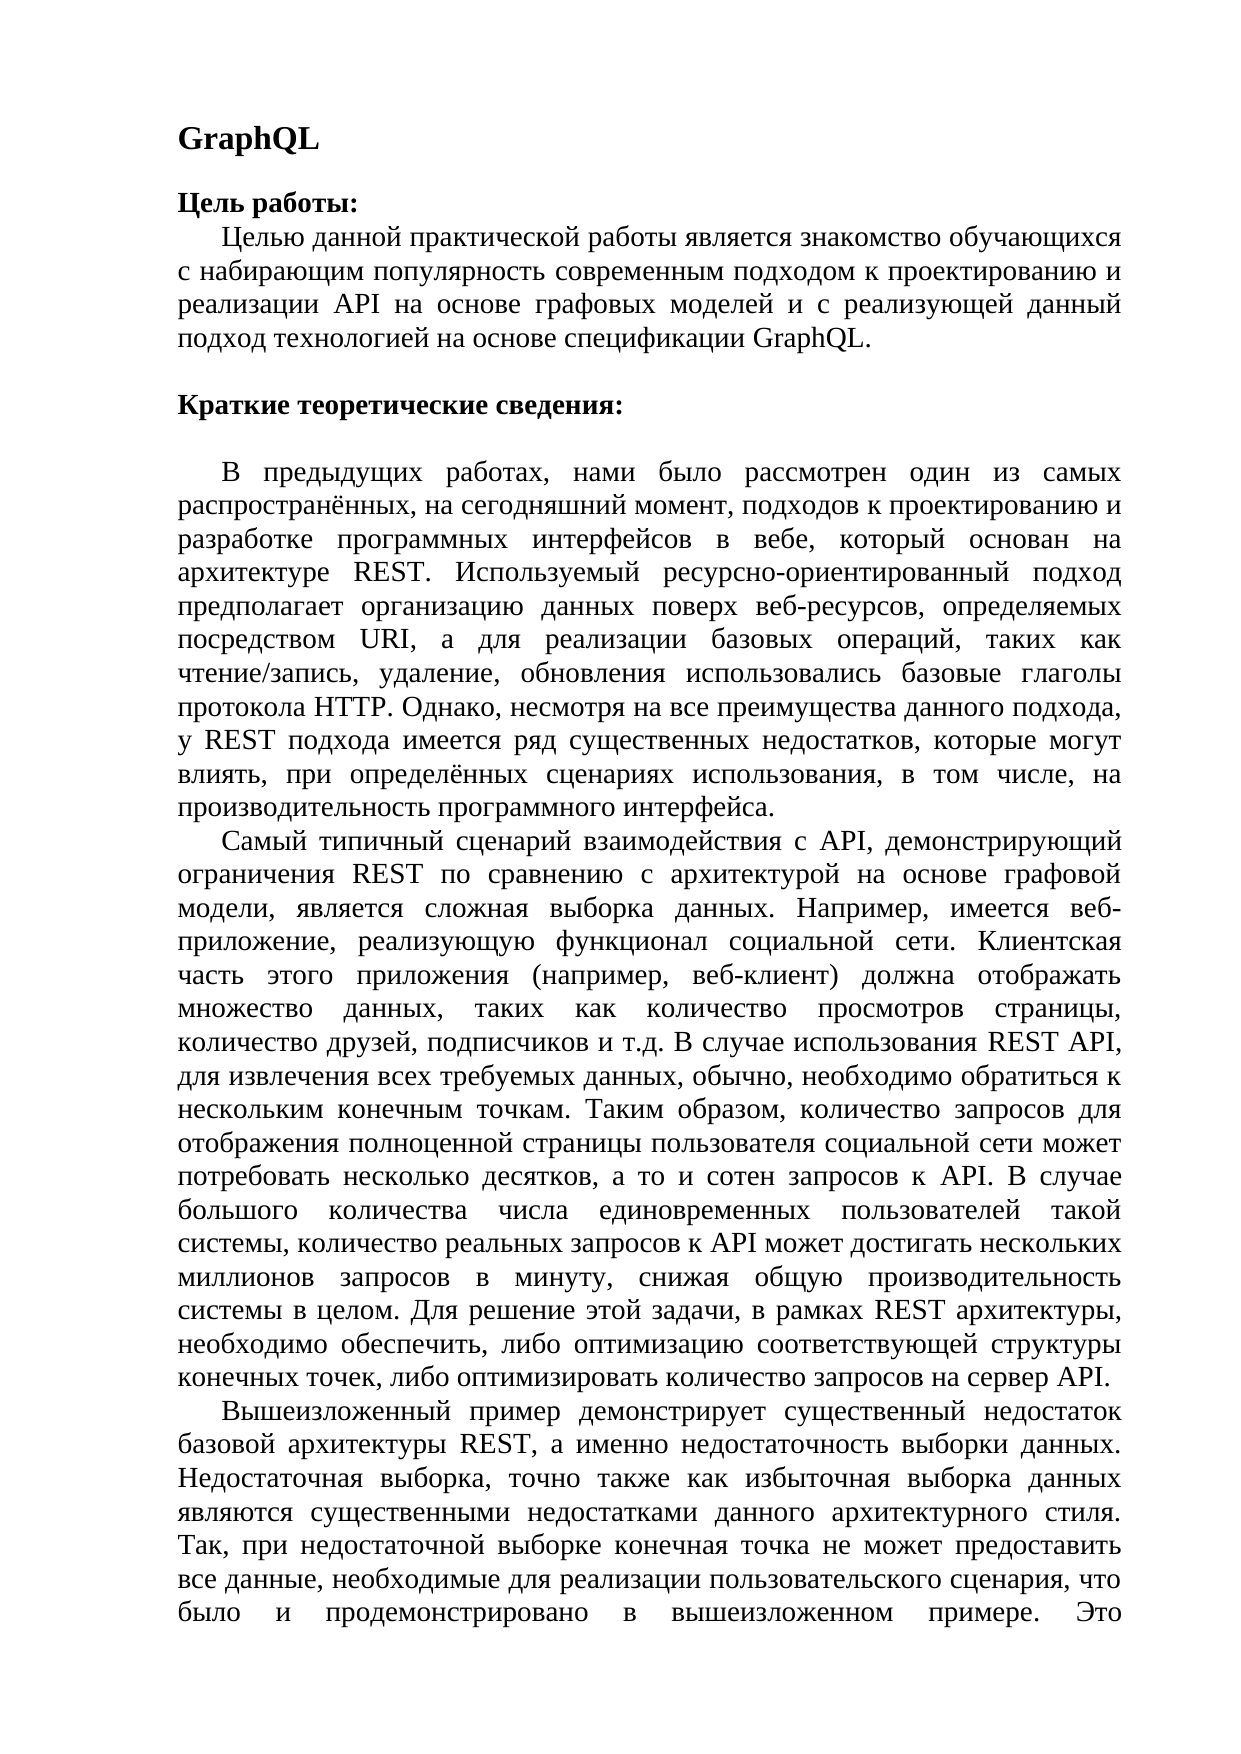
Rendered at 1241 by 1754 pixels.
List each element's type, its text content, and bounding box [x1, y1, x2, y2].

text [177, 1393, 1122, 1628]
subtitle GraphQL [177, 118, 1122, 156]
text Целью данной практической работы является знакомство обучающихся с набирающим популярность современным подходом к проектированию и реализации API на основе графовых моделей и с реализующей данный подход технологией на основе спецификации GraphQL. [177, 219, 1122, 353]
text Краткие теоретические сведения: [177, 387, 1122, 420]
text Самый типичный сценарий взаимодействия с API, демонстрирующий ограничения REST по сравнению с архитектурой на основе графовой модели, является сложная выборка данных. Например, имеется веб-приложение, реализующую функционал социальной сети. Клиентская часть этого приложения (например, веб-клиент) должна отображать множество данных, таких как количество просмотров страницы, количество друзей, подписчиков и т.д. В случае использования REST API, для извлечения всех требуемых данных, обычно, необходимо обратиться к нескольким конечным точкам. Таким образом, количество запросов для отображения полноценной страницы пользователя социальной сети может потребовать несколько десятков, а то и сотен запросов к API. В случае большого количества числа единовременных пользователей такой системы, количество реальных запросов к API может достигать нескольких миллионов запросов в минуту, снижая общую производительность системы в целом. Для решение этой задачи, в рамках REST архитектуры, необходимо обеспечить, либо оптимизацию соответствующей структуры конечных точек, либо оптимизировать количество запросов на сервер API. [177, 823, 1122, 1393]
text В предыдущих работах, нами было рассмотрен один из самых распространённых, на сегодняшний момент, подходов к проектированию и разработке программных интерфейсов в вебе, который основан на архитектуре REST. Используемый ресурсно-ориентированный подход предполагает организацию данных поверх веб-ресурсов, определяемых посредством URI, а для реализации базовых операций, таких как чтение/запись, удаление, обновления использовались базовые глаголы протокола HTTP. Однако, несмотря на все преимущества данного подхода, у REST подхода имеется ряд существенных недостатков, которые могут влиять, при определённых сценариях использования, в том числе, на производительность программного интерфейса. [177, 454, 1122, 823]
text Цель работы: [177, 186, 1122, 219]
